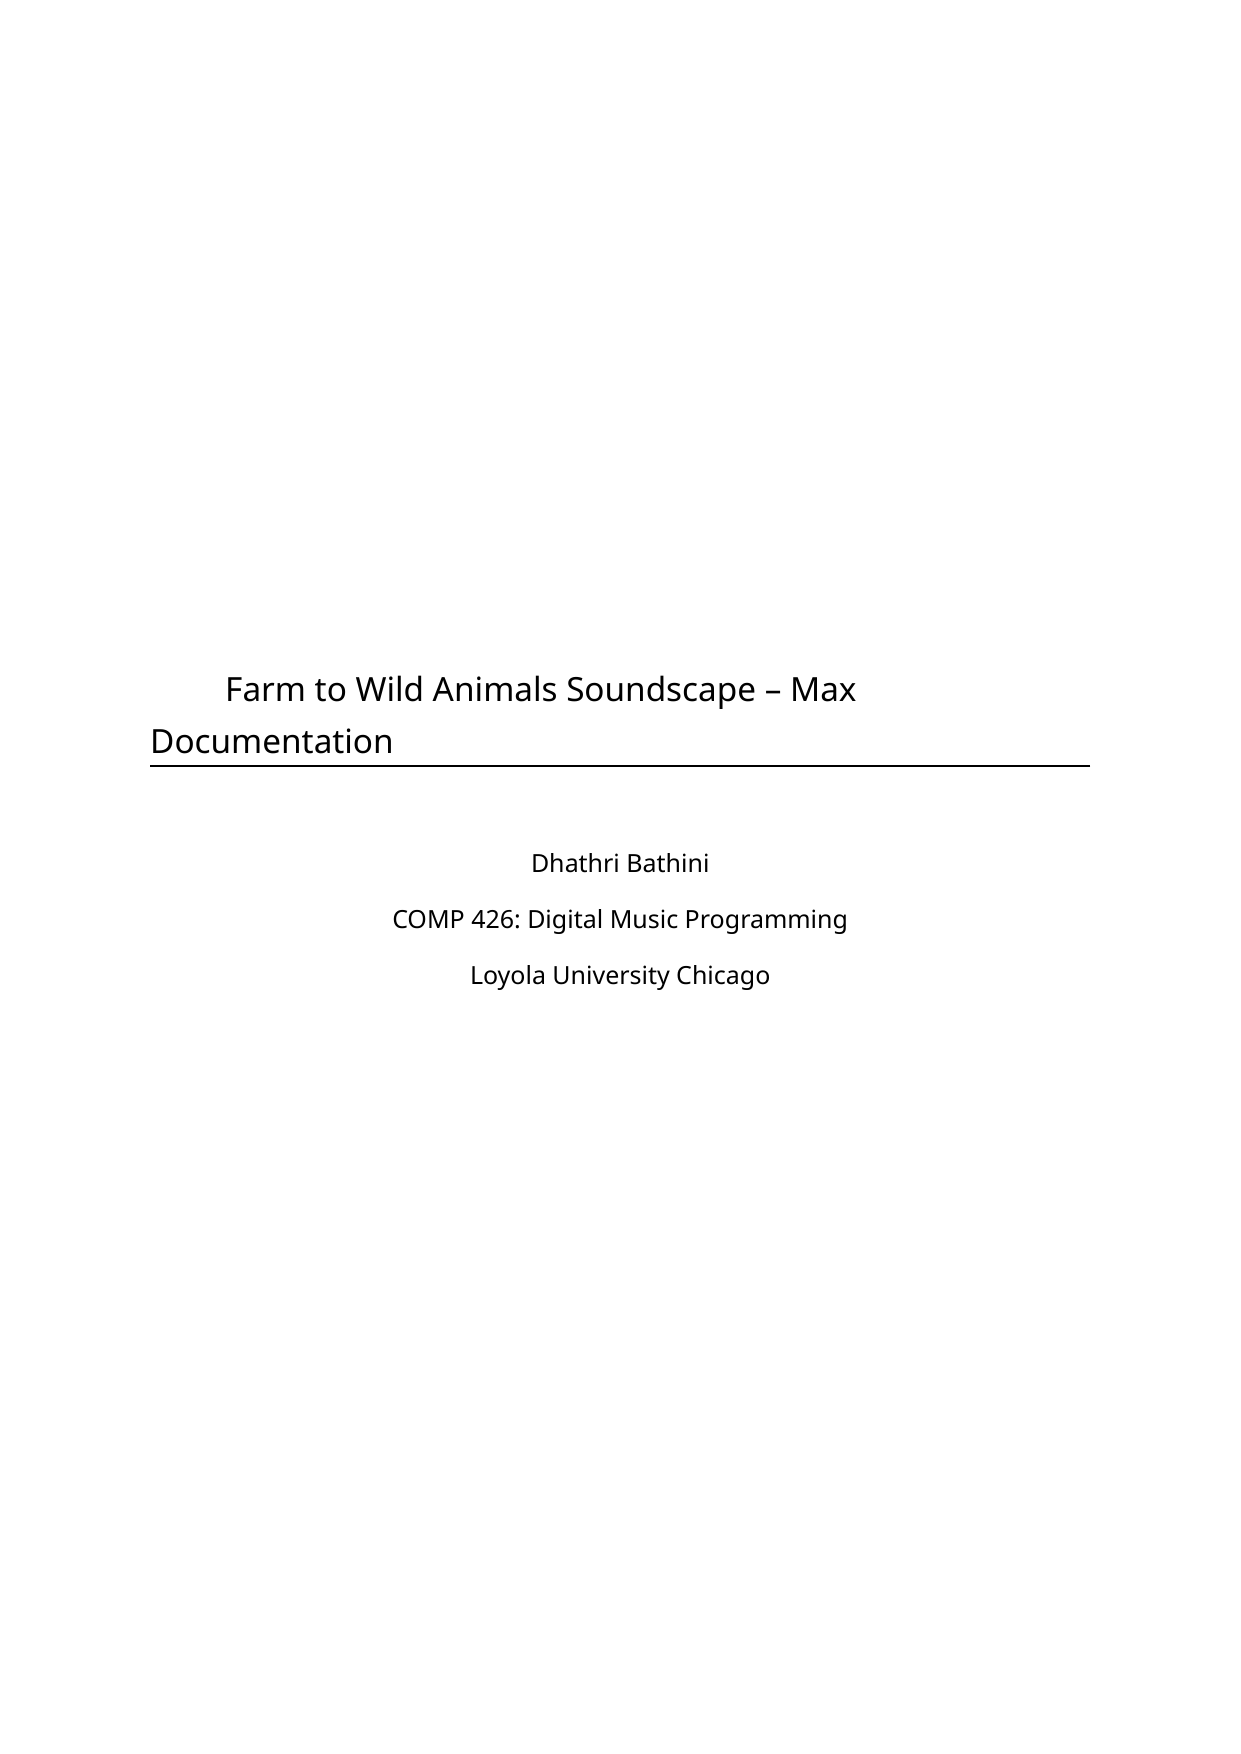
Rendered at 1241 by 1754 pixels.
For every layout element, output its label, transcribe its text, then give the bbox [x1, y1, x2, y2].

text Dhathri Bathini [150, 846, 1090, 880]
text COMP 426: Digital Music Programming [150, 902, 1090, 936]
text Loyola University Chicago [150, 958, 1090, 992]
text Farm to Wild Animals Soundscape – Max Documentation [150, 666, 1090, 765]
